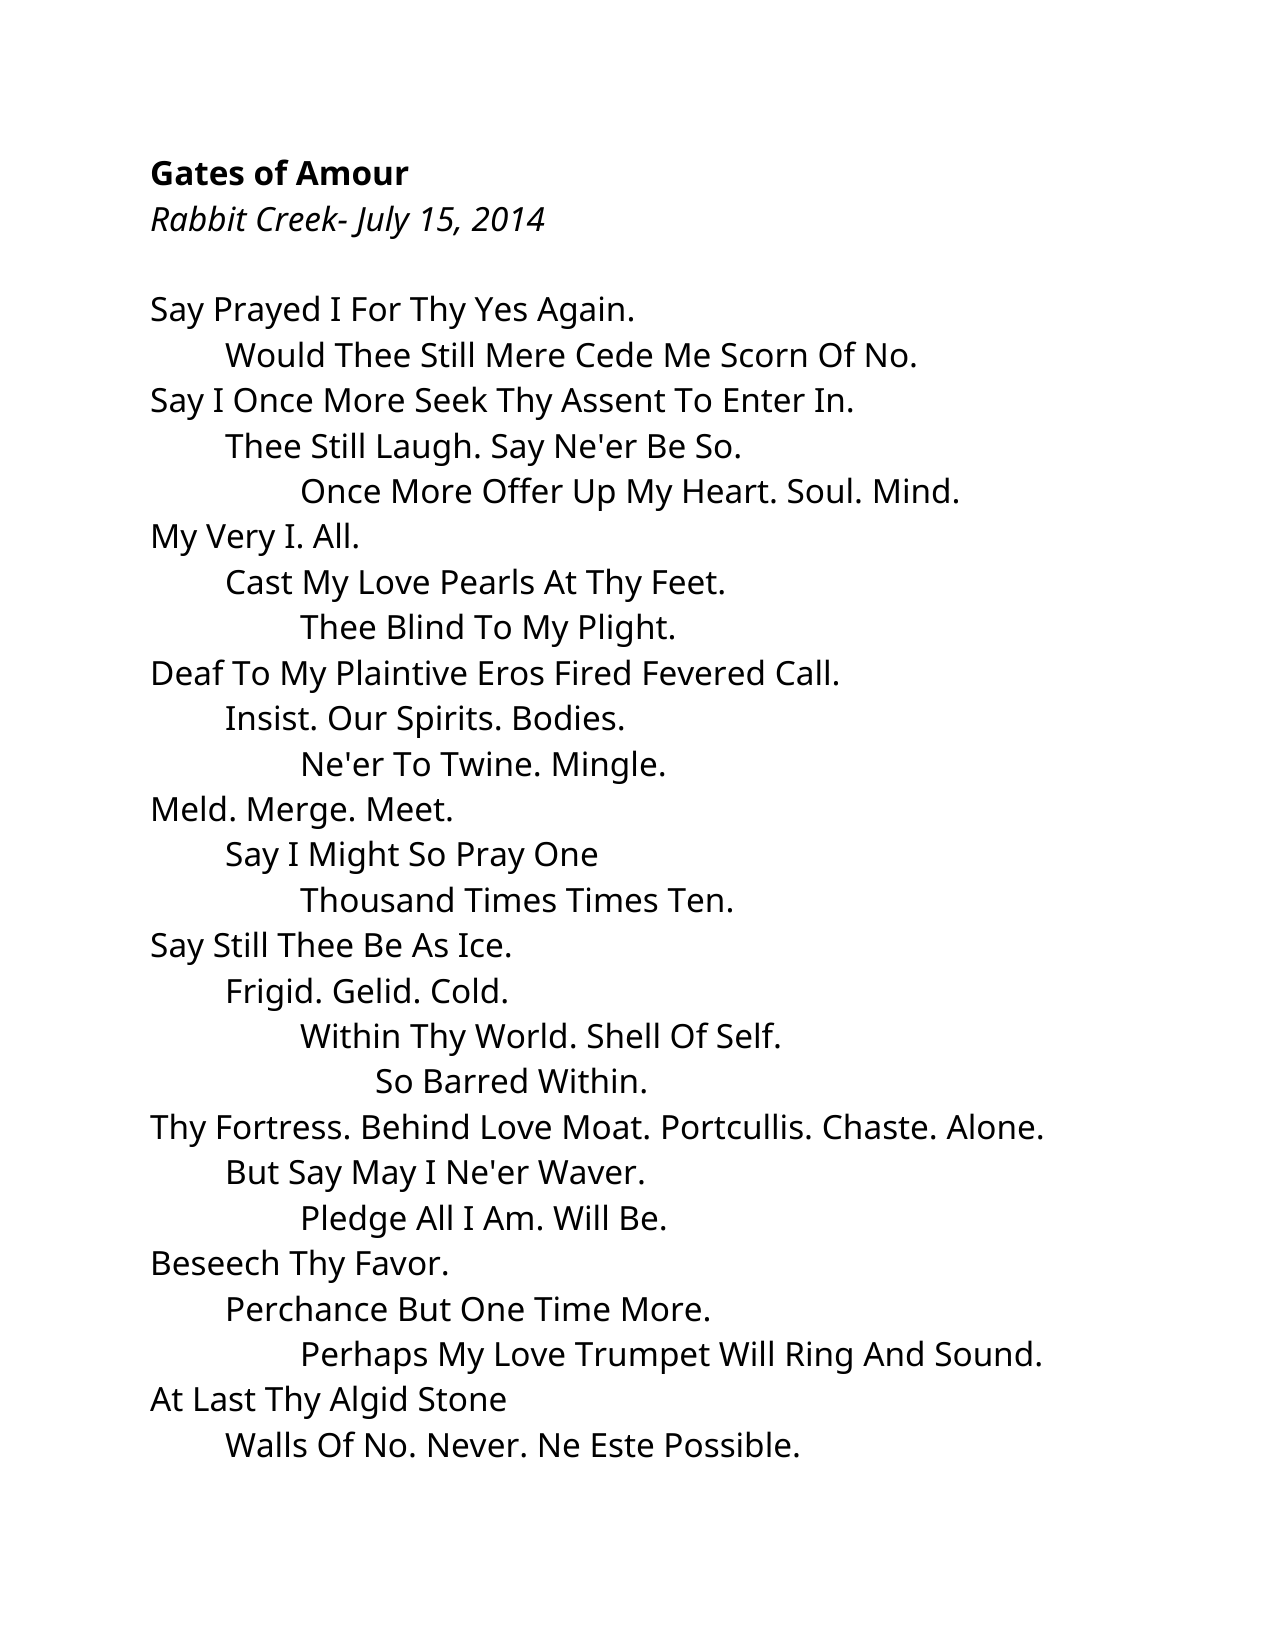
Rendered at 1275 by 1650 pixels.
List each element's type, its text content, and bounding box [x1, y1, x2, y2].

text Say I Might So Pray One [150, 831, 1125, 877]
text My Very I. All. [150, 513, 1125, 559]
text Deaf To My Plaintive Eros Fired Fevered Call. [150, 649, 1125, 695]
text Perhaps My Love Trumpet Will Ring And Sound. [225, 1331, 1125, 1376]
text Say Still Thee Be As Ice. [150, 922, 1125, 967]
text At Last Thy Algid Stone [150, 1376, 1125, 1422]
text Thy Fortress. Behind Love Moat. Portcullis. Chaste. Alone. [150, 1104, 1125, 1149]
text Thee Still Laugh. Say Ne'er Be So. [150, 422, 1125, 468]
text Ne'er To Twine. Mingle. [150, 740, 1125, 786]
text Walls Of No. Never. Ne Este Possible. [150, 1422, 1125, 1467]
text Gates of Amour [150, 150, 1125, 195]
text But Say May I Ne'er Waver. [150, 1149, 1125, 1194]
text Once More Offer Up My Heart. Soul. Mind. [225, 468, 1125, 513]
text Thee Blind To My Plight. [225, 604, 1125, 649]
text So Barred Within. [300, 1058, 1125, 1104]
text Cast My Love Pearls At Thy Feet. [150, 559, 1125, 604]
text Say Prayed I For Thy Yes Again. [150, 286, 1125, 332]
text Perchance But One Time More. [150, 1285, 1125, 1331]
text Beseech Thy Favor. [150, 1240, 1125, 1285]
text Pledge All I Am. Will Be. [300, 1194, 1125, 1240]
text Rabbit Creek- July 15, 2014 [150, 195, 1125, 241]
text Frigid. Gelid. Cold. [150, 967, 1125, 1013]
text Meld. Merge. Meet. [150, 786, 1125, 831]
text Say I Once More Seek Thy Assent To Enter In. [150, 377, 1125, 422]
text Would Thee Still Mere Cede Me Scorn Of No. [150, 332, 1125, 377]
text Insist. Our Spirits. Bodies. [150, 695, 1125, 740]
text Thousand Times Times Ten. [225, 877, 1125, 922]
text Within Thy World. Shell Of Self. [225, 1013, 1125, 1058]
